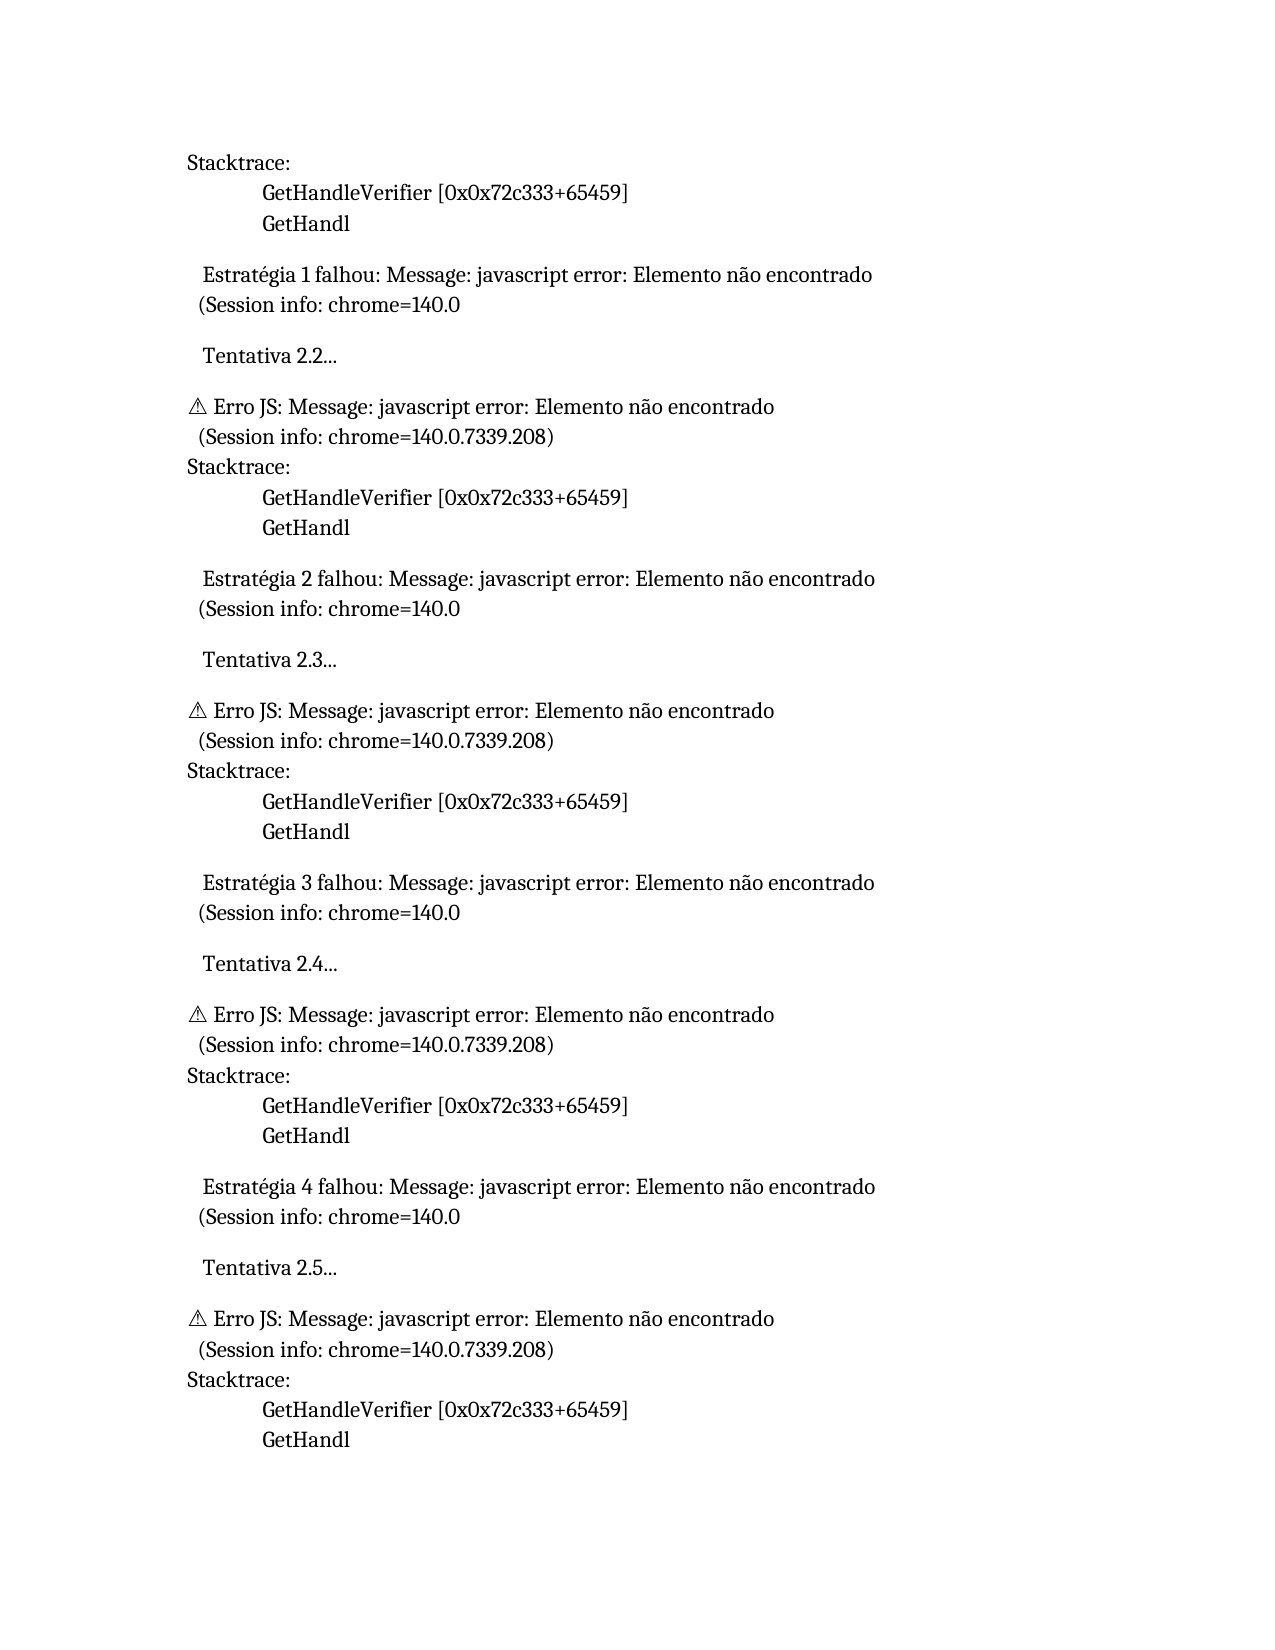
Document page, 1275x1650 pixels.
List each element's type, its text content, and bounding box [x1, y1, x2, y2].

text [187, 1306, 1087, 1453]
text Estratégia 3 falhou: Message: javascript error: Elemento não encontrado (Session info: chrome=140.0 [187, 870, 1087, 926]
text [187, 150, 1087, 237]
text Tentativa 2.4... [187, 951, 1087, 977]
text Estratégia 2 falhou: Message: javascript error: Elemento não encontrado (Session info: chrome=140.0 [187, 566, 1087, 622]
text Tentativa 2.2... [187, 343, 1087, 369]
text Tentativa 2.5... [187, 1255, 1087, 1282]
text Estratégia 1 falhou: Message: javascript error: Elemento não encontrado (Session info: chrome=140.0 [187, 261, 1087, 318]
text Tentativa 2.3... [187, 647, 1087, 673]
text Estratégia 4 falhou: Message: javascript error: Elemento não encontrado (Session info: chrome=140.0 [187, 1174, 1087, 1231]
